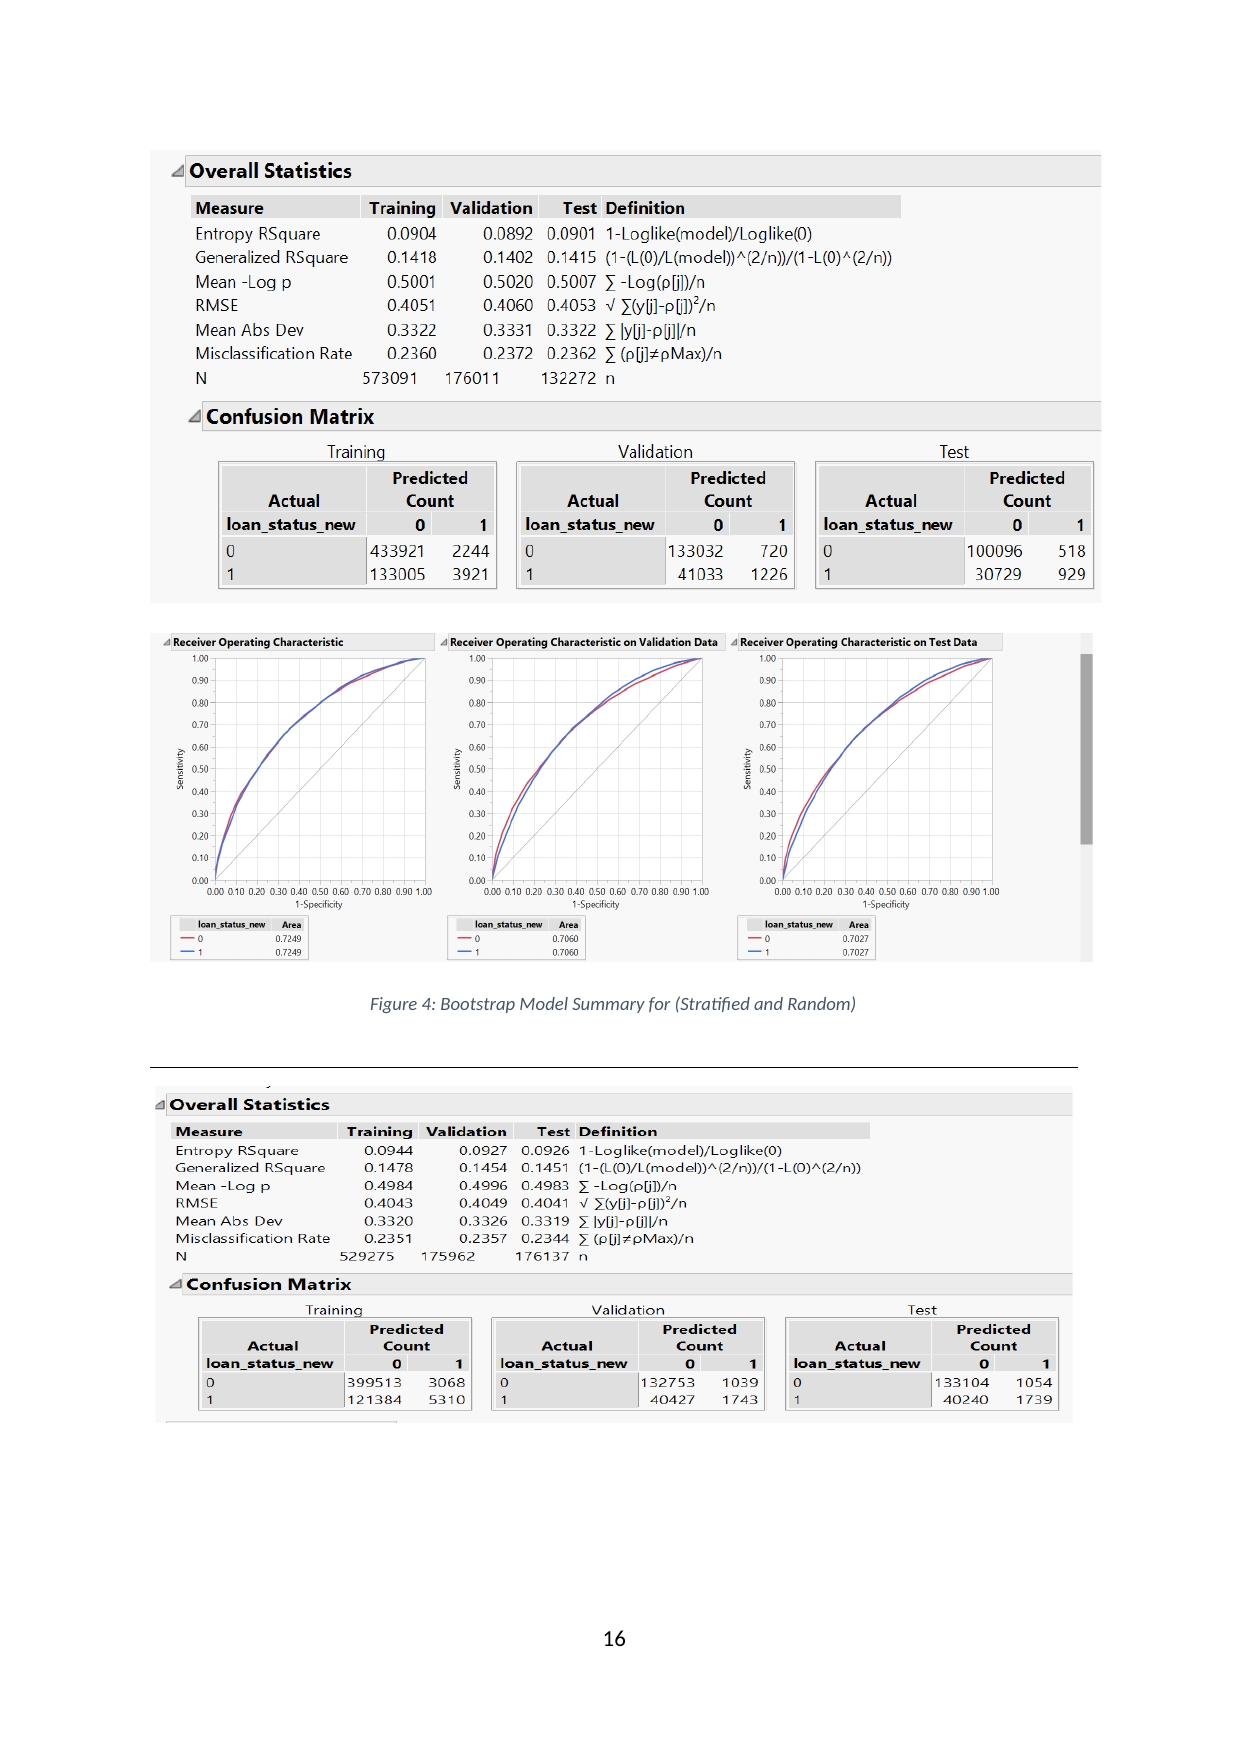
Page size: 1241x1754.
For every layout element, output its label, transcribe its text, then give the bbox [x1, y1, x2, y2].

picture [155, 1086, 1073, 1423]
picture [150, 150, 1102, 603]
picture [150, 633, 1093, 962]
